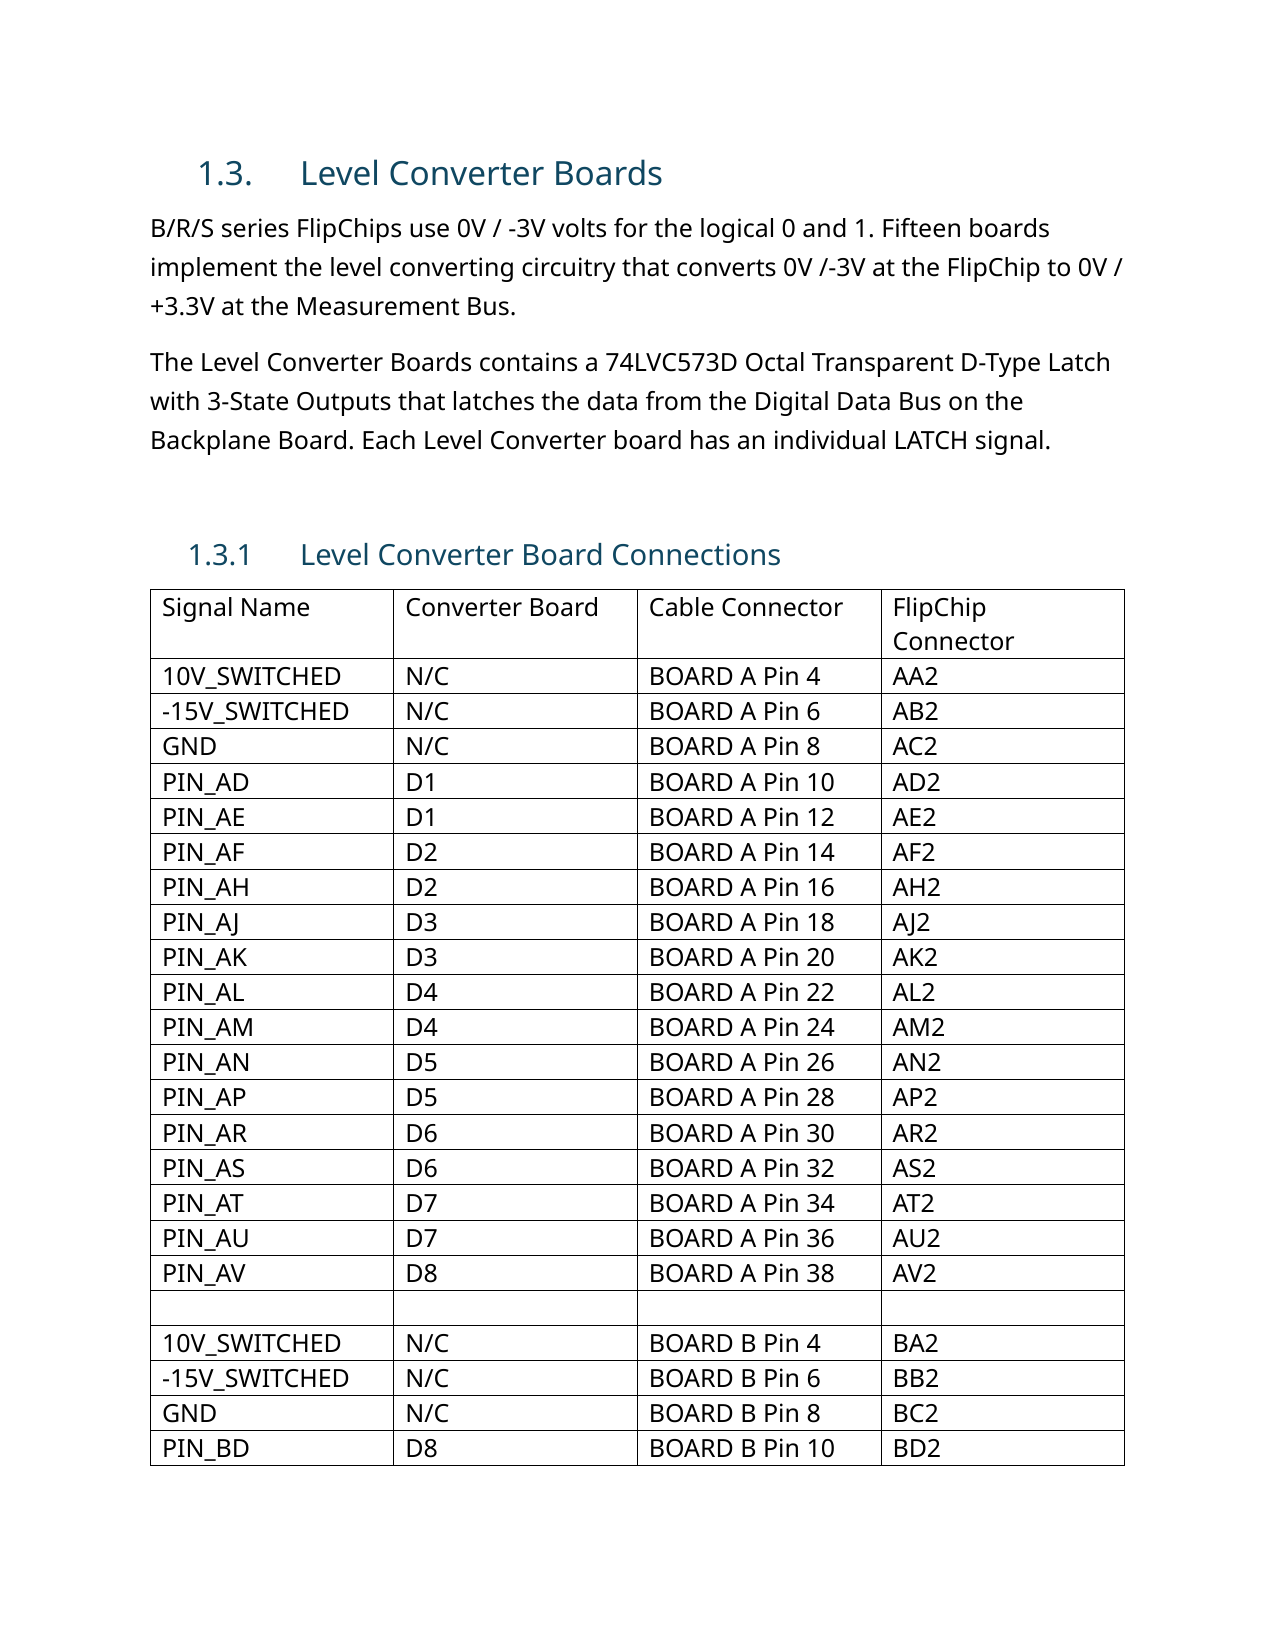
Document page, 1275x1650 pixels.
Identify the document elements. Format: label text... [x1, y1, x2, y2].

table_cell D6 [394, 1150, 637, 1184]
table_header Converter Board [394, 590, 637, 658]
table_cell AM2 [882, 1010, 1124, 1044]
table_cell BOARD A Pin 26 [638, 1045, 881, 1079]
table_cell N/C [394, 1326, 637, 1360]
table_cell D2 [394, 870, 637, 903]
table_cell PIN_AV [151, 1256, 393, 1290]
table_cell AP2 [882, 1080, 1124, 1114]
table_cell AV2 [882, 1256, 1124, 1290]
table_cell PIN_AF [151, 834, 393, 868]
table_cell PIN_AJ [151, 905, 393, 939]
table_cell BB2 [882, 1361, 1124, 1395]
table_cell BOARD A Pin 32 [638, 1150, 881, 1184]
table_cell PIN_AN [151, 1045, 393, 1079]
table_cell PIN_AH [151, 870, 393, 903]
table_cell BOARD A Pin 22 [638, 975, 881, 1009]
table_cell D3 [394, 940, 637, 974]
table_cell [394, 1291, 637, 1325]
table_cell D2 [394, 834, 637, 868]
table_cell PIN_AK [151, 940, 393, 974]
table_cell BOARD A Pin 14 [638, 834, 881, 868]
table_cell BOARD A Pin 30 [638, 1115, 881, 1149]
table_cell D7 [394, 1221, 637, 1254]
table_cell -15V_SWITCHED [151, 694, 393, 728]
table_cell AD2 [882, 764, 1124, 798]
table_cell PIN_AM [151, 1010, 393, 1044]
subtitle Level Converter Boards [197, 150, 1125, 195]
table_cell GND [151, 1396, 393, 1430]
table_cell BOARD B Pin 4 [638, 1326, 881, 1360]
table_cell AU2 [882, 1221, 1124, 1254]
table_cell BOARD A Pin 20 [638, 940, 881, 974]
table_cell AH2 [882, 870, 1124, 903]
table_cell AJ2 [882, 905, 1124, 939]
table_cell [882, 1291, 1124, 1325]
table_cell BOARD A Pin 6 [638, 694, 881, 728]
table_cell D5 [394, 1080, 637, 1114]
table_cell BOARD A Pin 8 [638, 729, 881, 763]
table_cell [638, 1291, 881, 1325]
table_cell PIN_AT [151, 1185, 393, 1219]
table_cell BOARD A Pin 34 [638, 1185, 881, 1219]
table_cell D1 [394, 764, 637, 798]
table_cell BOARD B Pin 8 [638, 1396, 881, 1430]
table_cell D6 [394, 1115, 637, 1149]
table_cell BA2 [882, 1326, 1124, 1360]
table_cell BD2 [882, 1431, 1124, 1465]
table_cell GND [151, 729, 393, 763]
table_cell BOARD B Pin 10 [638, 1431, 881, 1465]
table_cell D5 [394, 1045, 637, 1079]
table_cell AR2 [882, 1115, 1124, 1149]
table_cell PIN_AL [151, 975, 393, 1009]
table_cell D8 [394, 1256, 637, 1290]
subtitle Level Converter Board Connections [187, 535, 1125, 574]
table_cell BOARD A Pin 36 [638, 1221, 881, 1254]
table_cell PIN_AD [151, 764, 393, 798]
table_cell N/C [394, 694, 637, 728]
table_cell 10V_SWITCHED [151, 1326, 393, 1360]
table_cell D8 [394, 1431, 637, 1465]
table_cell BOARD A Pin 38 [638, 1256, 881, 1290]
table_cell D7 [394, 1185, 637, 1219]
table_cell N/C [394, 1396, 637, 1430]
table_cell AS2 [882, 1150, 1124, 1184]
table_cell AA2 [882, 659, 1124, 693]
table_cell BOARD A Pin 18 [638, 905, 881, 939]
table_cell PIN_AP [151, 1080, 393, 1114]
table_cell BOARD A Pin 4 [638, 659, 881, 693]
table_cell AE2 [882, 799, 1124, 833]
table_cell PIN_BD [151, 1431, 393, 1465]
table_cell D3 [394, 905, 637, 939]
table_cell -15V_SWITCHED [151, 1361, 393, 1395]
table_header Signal Name [151, 590, 393, 658]
table_cell AB2 [882, 694, 1124, 728]
table_cell AC2 [882, 729, 1124, 763]
table_cell PIN_AR [151, 1115, 393, 1149]
table_cell BOARD A Pin 24 [638, 1010, 881, 1044]
table_cell N/C [394, 1361, 637, 1395]
table_cell BOARD A Pin 10 [638, 764, 881, 798]
table_cell BC2 [882, 1396, 1124, 1430]
table_cell AT2 [882, 1185, 1124, 1219]
text B/R/S series FlipChips use 0V / -3V volts for the logical 0 and 1. Fifteen boards implement the level converting circuitry that converts 0V /-3V at the FlipChip to 0V / +3.3V at the Measurement Bus. [150, 211, 1125, 323]
table_cell D4 [394, 1010, 637, 1044]
table_cell AF2 [882, 834, 1124, 868]
table_cell AK2 [882, 940, 1124, 974]
table_cell BOARD A Pin 28 [638, 1080, 881, 1114]
table_cell 10V_SWITCHED [151, 659, 393, 693]
table_cell D4 [394, 975, 637, 1009]
table_cell BOARD A Pin 16 [638, 870, 881, 903]
table_cell [151, 1291, 393, 1325]
table_header FlipChip Connector [882, 590, 1124, 658]
table_cell AN2 [882, 1045, 1124, 1079]
table_cell BOARD B Pin 6 [638, 1361, 881, 1395]
table_cell PIN_AU [151, 1221, 393, 1254]
table_cell AL2 [882, 975, 1124, 1009]
table_header Cable Connector [638, 590, 881, 658]
table_cell PIN_AE [151, 799, 393, 833]
table_cell D1 [394, 799, 637, 833]
table_cell BOARD A Pin 12 [638, 799, 881, 833]
table_cell N/C [394, 729, 637, 763]
table_cell PIN_AS [151, 1150, 393, 1184]
table_cell N/C [394, 659, 637, 693]
text The Level Converter Boards contains a 74LVC573D Octal Transparent D-Type Latch with 3-State Outputs that latches the data from the Digital Data Bus on the Backplane Board. Each Level Converter board has an individual LATCH signal. [150, 345, 1125, 457]
